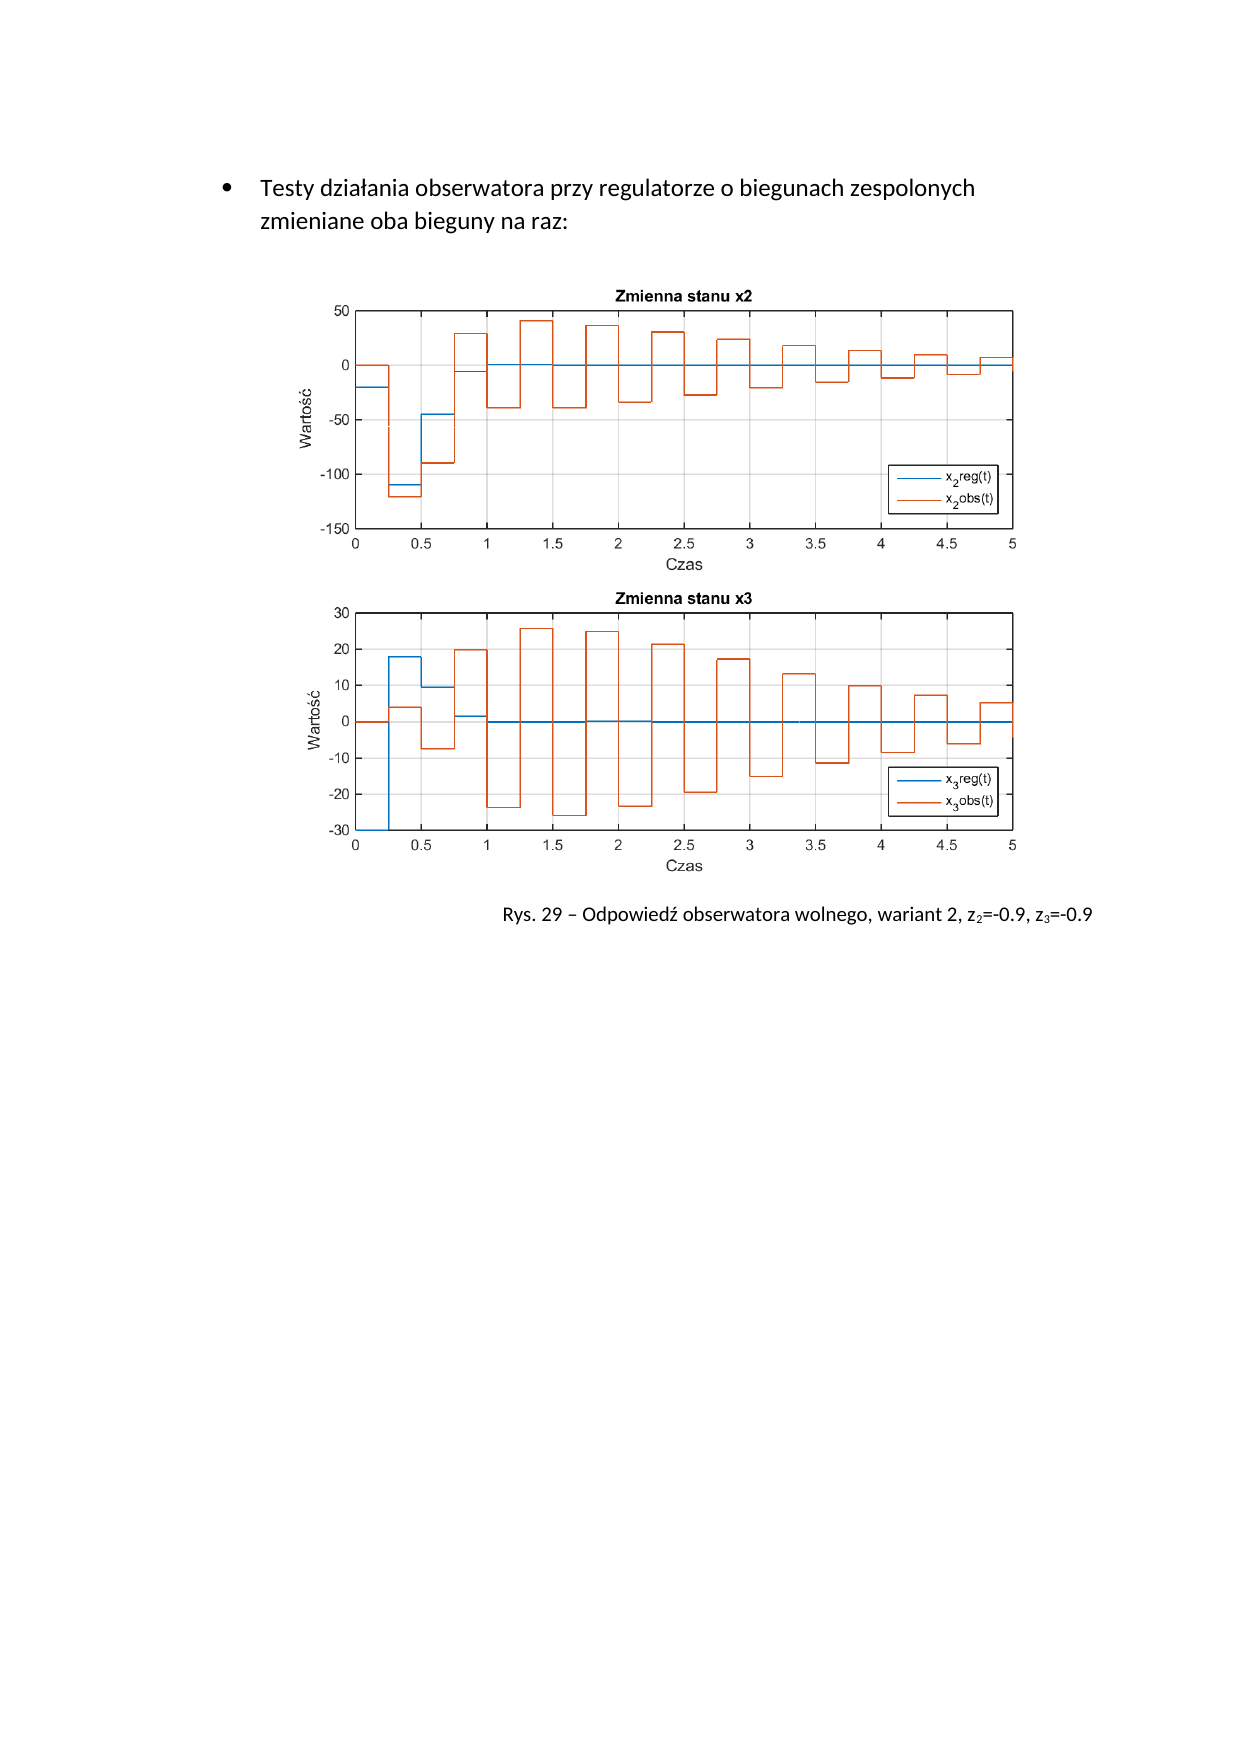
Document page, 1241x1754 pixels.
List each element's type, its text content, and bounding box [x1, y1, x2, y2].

picture [245, 263, 1093, 900]
list Testy działania obserwatora przy regulatorze o biegunach zespolonych zmieniane oba bieguny na raz: [223, 173, 1093, 236]
